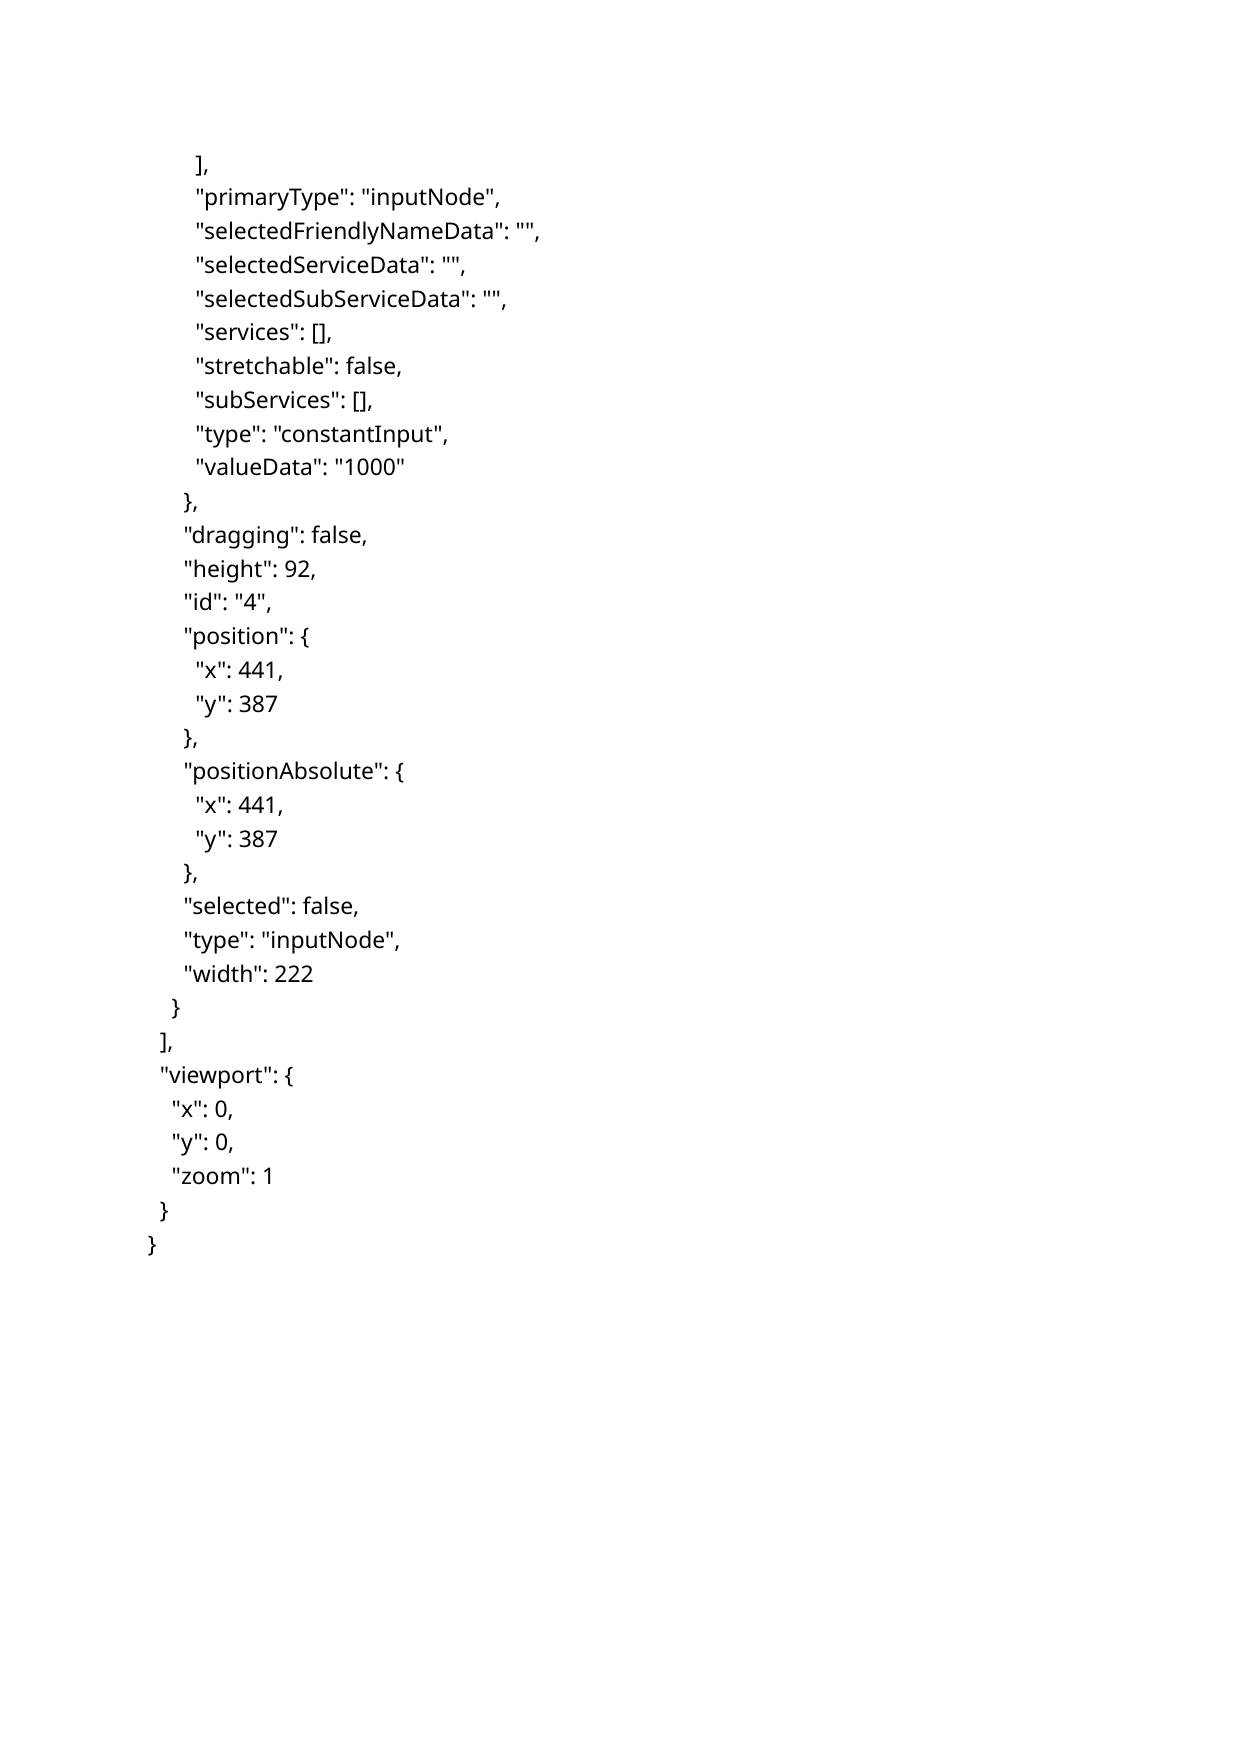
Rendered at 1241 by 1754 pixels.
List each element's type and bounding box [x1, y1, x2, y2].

text [148, 148, 1093, 1259]
